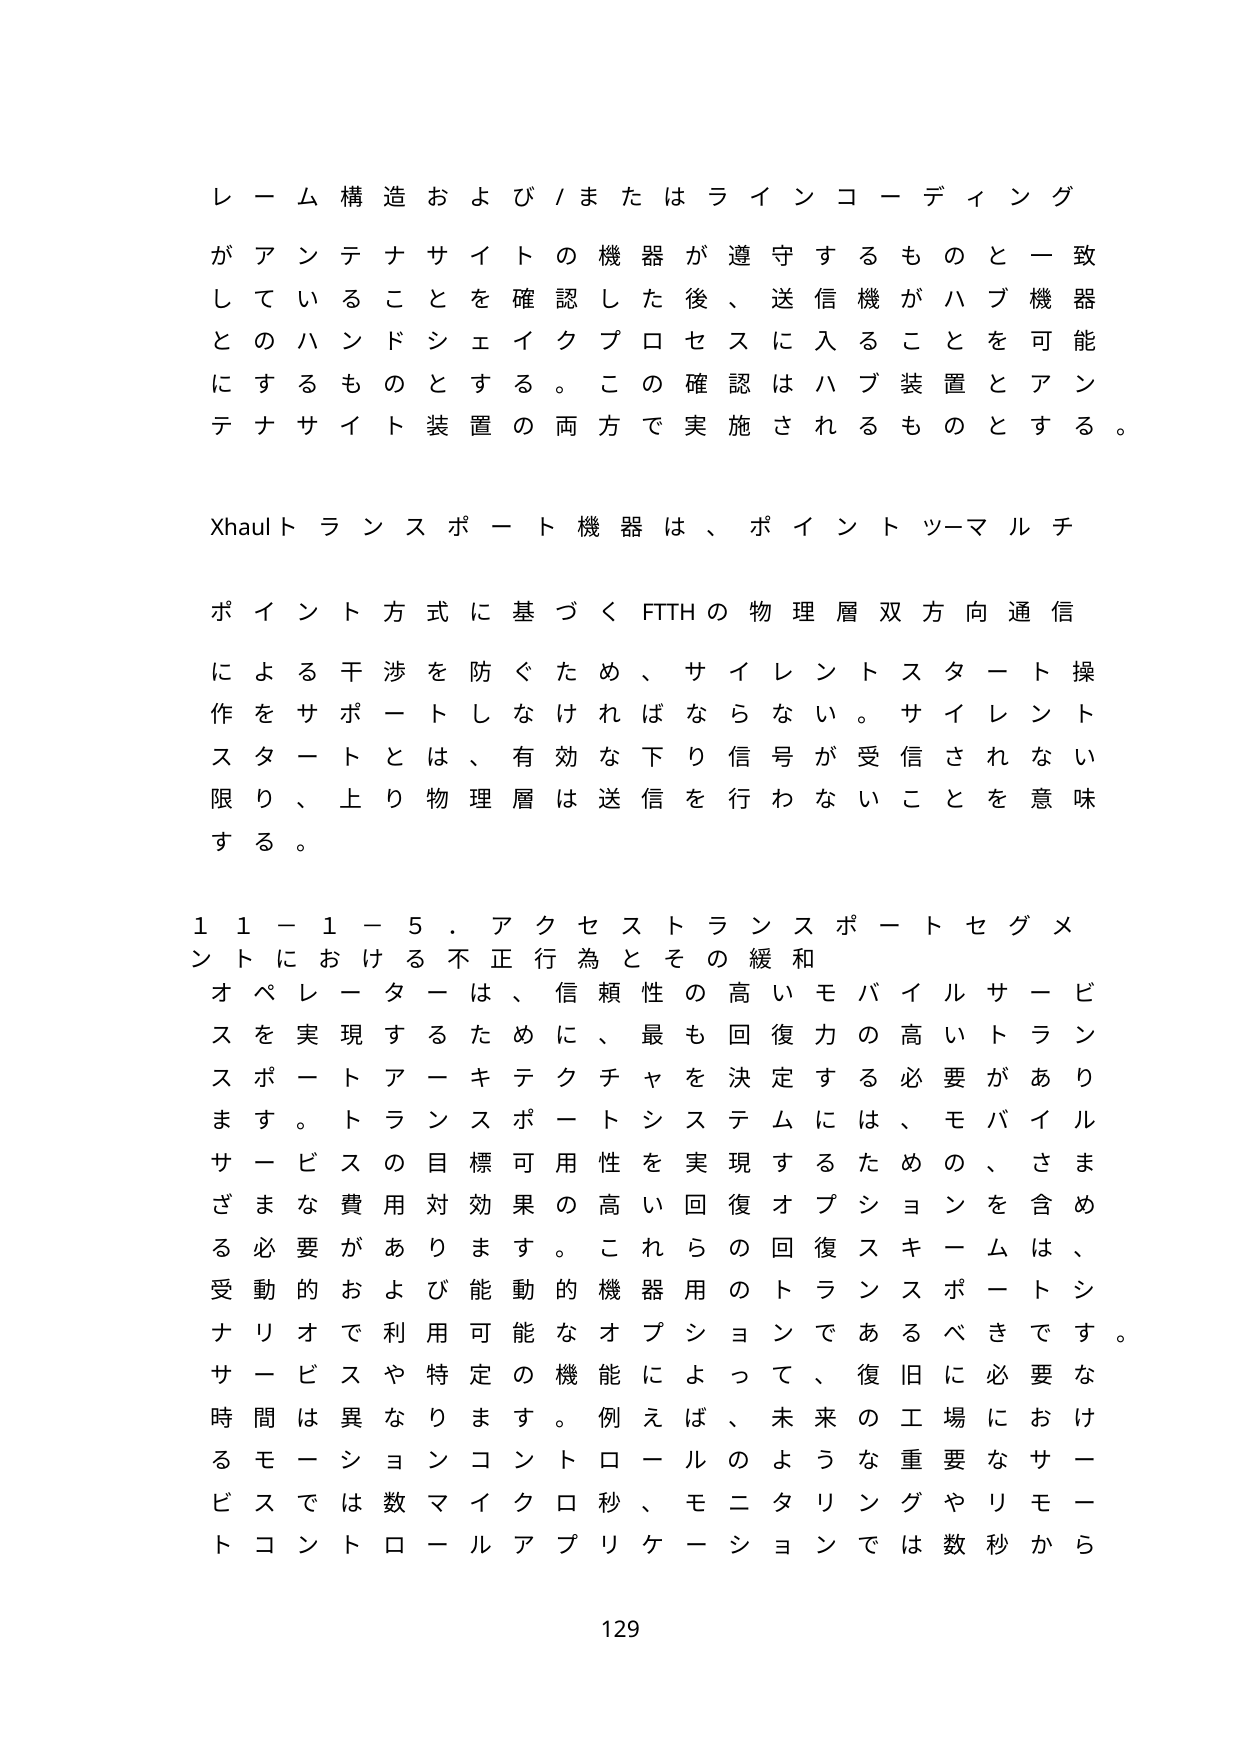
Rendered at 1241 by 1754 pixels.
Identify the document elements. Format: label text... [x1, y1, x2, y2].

text １１－１－５．アクセストランスポートセグメントにおける不正行為とその緩和 [168, 908, 1116, 974]
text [198, 974, 1116, 1560]
text Xhaulトランスポート機器は、ポイントツーマルチポイント方式に基づくFTTHの物理層双方向通信による干渉を防ぐため、サイレントスタート操作をサポートしなければならない。サイレントスタートとは、有効な下り信号が受信されない限り、上り物理層は送信を行わないことを意味する。 [198, 493, 1116, 857]
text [198, 162, 1116, 441]
